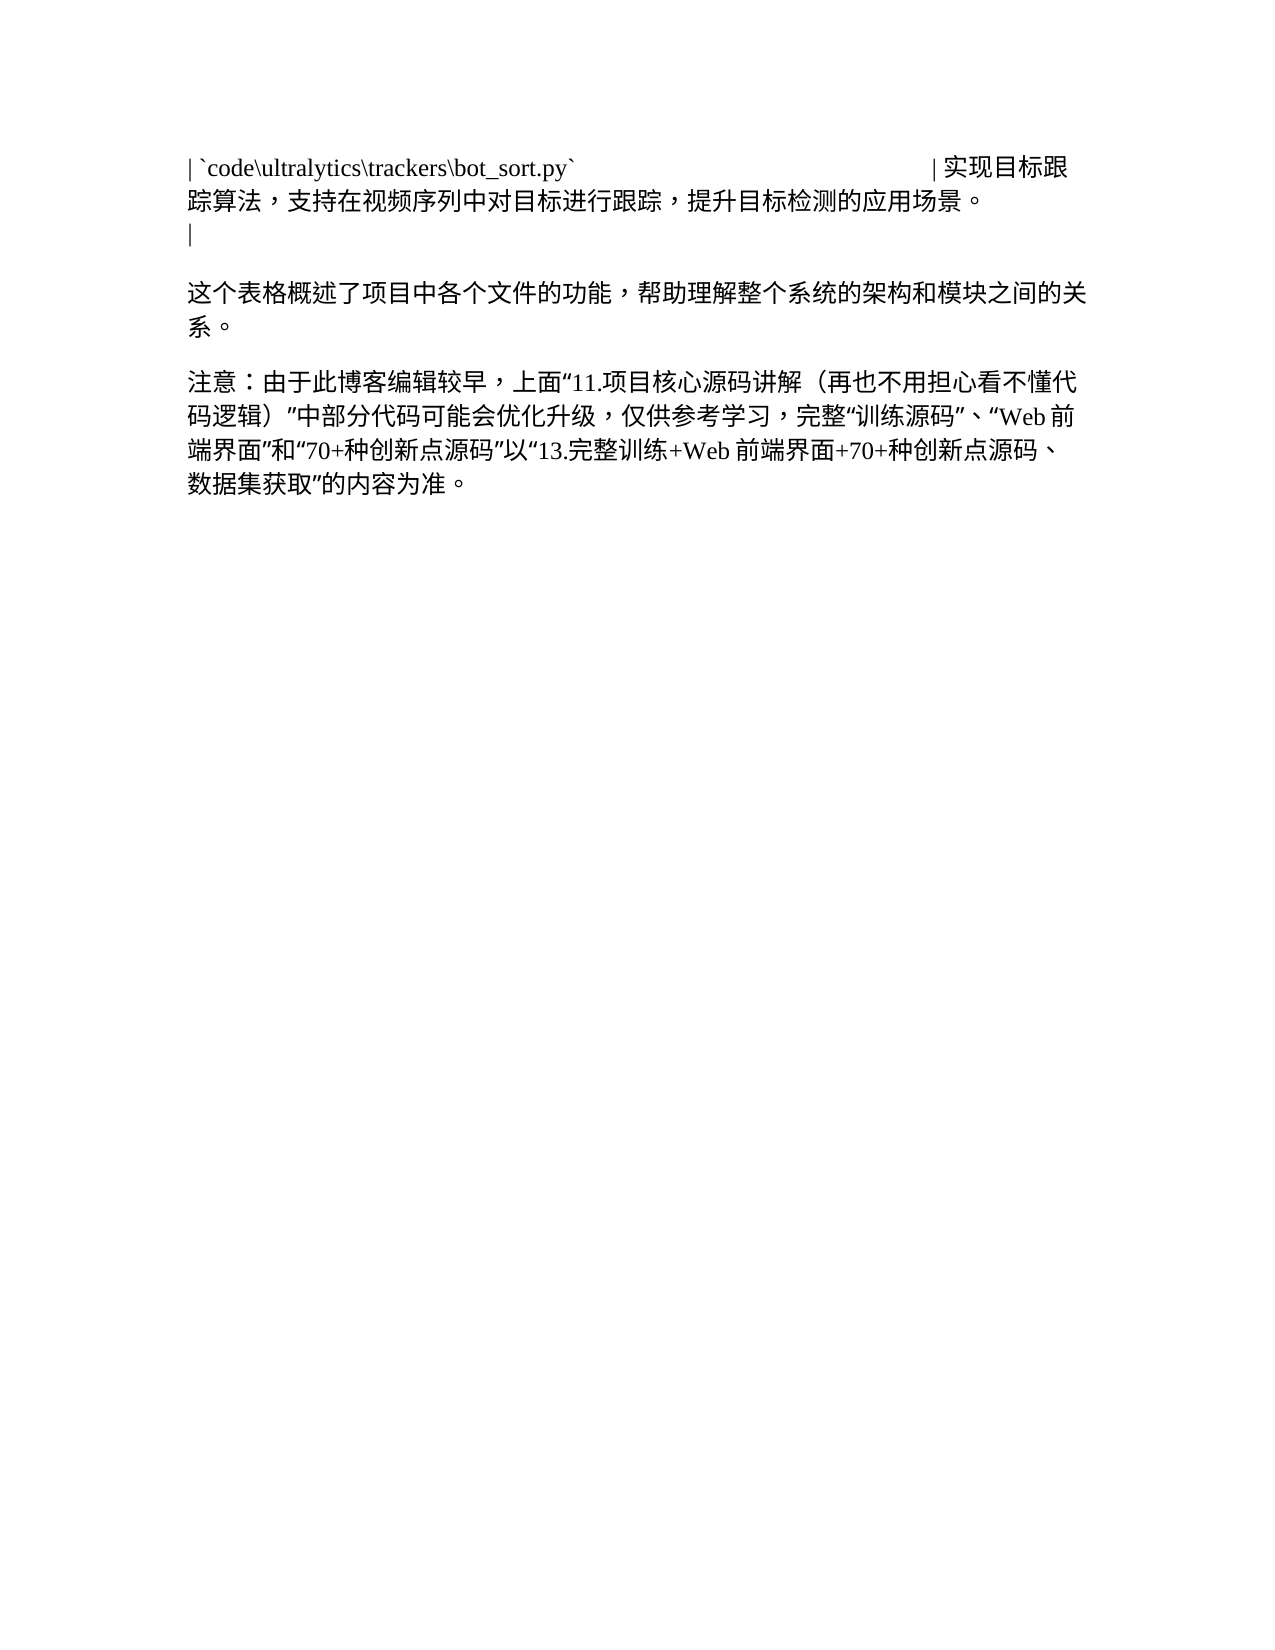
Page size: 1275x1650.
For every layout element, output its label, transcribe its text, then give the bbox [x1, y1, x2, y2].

text 注意：由于此博客编辑较早，上面“11.项目核心源码讲解（再也不用担心看不懂代码逻辑）”中部分代码可能会优化升级，仅供参考学习，完整“训练源码”、“Web前端界面”和“70+种创新点源码”以“13.完整训练+Web前端界面+70+种创新点源码、数据集获取”的内容为准。 [187, 364, 1087, 501]
